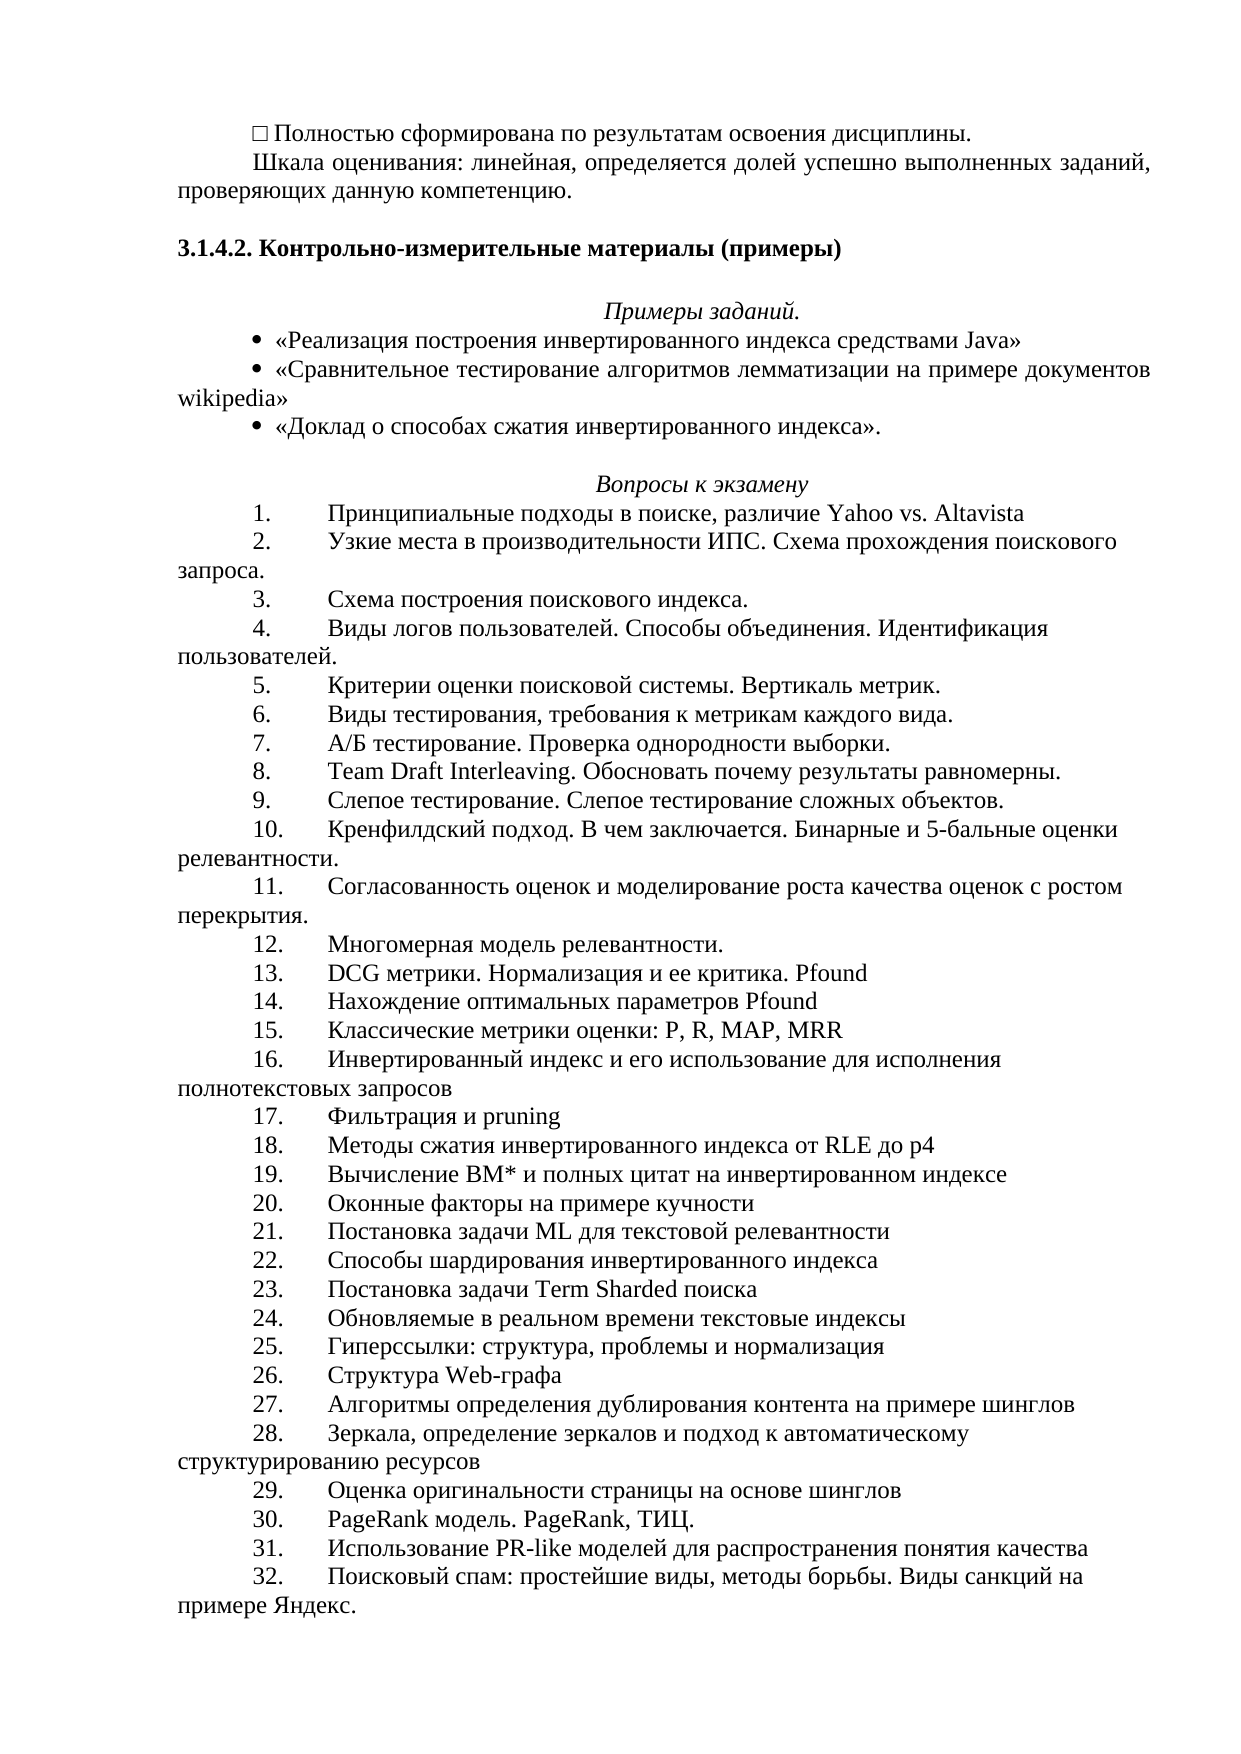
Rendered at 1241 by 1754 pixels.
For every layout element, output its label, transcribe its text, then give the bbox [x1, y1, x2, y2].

text 8. Team Draft Interleaving. Обосновать почему результаты равномерны. [177, 756, 1152, 785]
text 15. Классические метрики оценки: P, R, MAP, MRR [177, 1015, 1152, 1044]
text 11. Согласованность оценок и моделирование роста качества оценок с ростом перекрытия. [177, 871, 1152, 929]
text 29. Оценка оригинальности страницы на основе шинглов [177, 1475, 1152, 1504]
text 22. Способы шардирования инвертированного индекса [177, 1245, 1152, 1274]
text 24. Обновляемые в реальном времени текстовые индексы [177, 1303, 1152, 1331]
text 25. Гиперссылки: структура, проблемы и нормализация [177, 1331, 1152, 1360]
text 14. Нахождение оптимальных параметров Pfound [177, 986, 1152, 1015]
text Вопросы к экзамену [177, 469, 1152, 498]
text 4. Виды логов пользователей. Способы объединения. Идентификация пользователей. [177, 613, 1152, 670]
text 30. PageRank модель. PageRank, ТИЦ. [177, 1504, 1152, 1533]
text 23. Постановка задачи Term Sharded поиска [177, 1274, 1152, 1303]
text Шкала оценивания: линейная, определяется долей успешно выполненных заданий, проверяющих данную компетенцию. [177, 147, 1152, 204]
text 28. Зеркала, определение зеркалов и подход к автоматическому структурированию ресурсов [177, 1418, 1152, 1475]
text □ Полностью сформирована по результатам освоения дисциплины. [177, 118, 1152, 147]
list «Реализация построения инвертированного индекса средствами Java» [177, 325, 1152, 354]
text 5. Критерии оценки поисковой системы. Вертикаль метрик. [177, 670, 1152, 699]
text 27. Алгоритмы определения дублирования контента на примере шинглов [177, 1389, 1152, 1418]
text 9. Слепое тестирование. Слепое тестирование сложных объектов. [177, 785, 1152, 814]
text 17. Фильтрация и pruning [177, 1101, 1152, 1130]
text 16. Инвертированный индекс и его использование для исполнения полнотекстовых запросов [177, 1044, 1152, 1101]
text 1. Принципиальные подходы в поиске, различие Yahoo vs. Altavista [177, 498, 1152, 526]
text 21. Постановка задачи ML для текстовой релевантности [177, 1216, 1152, 1245]
text 18. Методы сжатия инвертированного индекса от RLE до p4 [177, 1130, 1152, 1159]
text 2. Узкие места в производительности ИПС. Схема прохождения поискового запроса. [177, 526, 1152, 584]
text 32. Поисковый спам: простейшие виды, методы борьбы. Виды санкций на примере Яндекс. [177, 1561, 1152, 1619]
text 12. Многомерная модель релевантности. [177, 929, 1152, 958]
text 20. Оконные факторы на примере кучности [177, 1188, 1152, 1216]
text Примеры заданий. [177, 296, 1152, 325]
text 6. Виды тестирования, требования к метрикам каждого вида. [177, 699, 1152, 728]
text 31. Использование PR-like моделей для распространения понятия качества [177, 1533, 1152, 1561]
list «Сравнительное тестирование алгоритмов лемматизации на примере документов wikipedia» [177, 354, 1152, 411]
text 3.1.4.2. Контрольно-измерительные материалы (примеры) [177, 233, 1152, 262]
text 7. А/Б тестирование. Проверка однородности выборки. [177, 728, 1152, 756]
text 13. DCG метрики. Нормализация и ее критика. Pfound [177, 958, 1152, 986]
list «Доклад о способах сжатия инвертированного индекса». [177, 411, 1152, 440]
text 26. Структура Web-графа [177, 1360, 1152, 1389]
text 10. Кренфилдский подход. В чем заключается. Бинарные и 5-бальные оценки релевантности. [177, 814, 1152, 871]
text 3. Схема построения поискового индекса. [177, 584, 1152, 613]
text 19. Вычисление BM* и полных цитат на инвертированном индексе [177, 1159, 1152, 1188]
